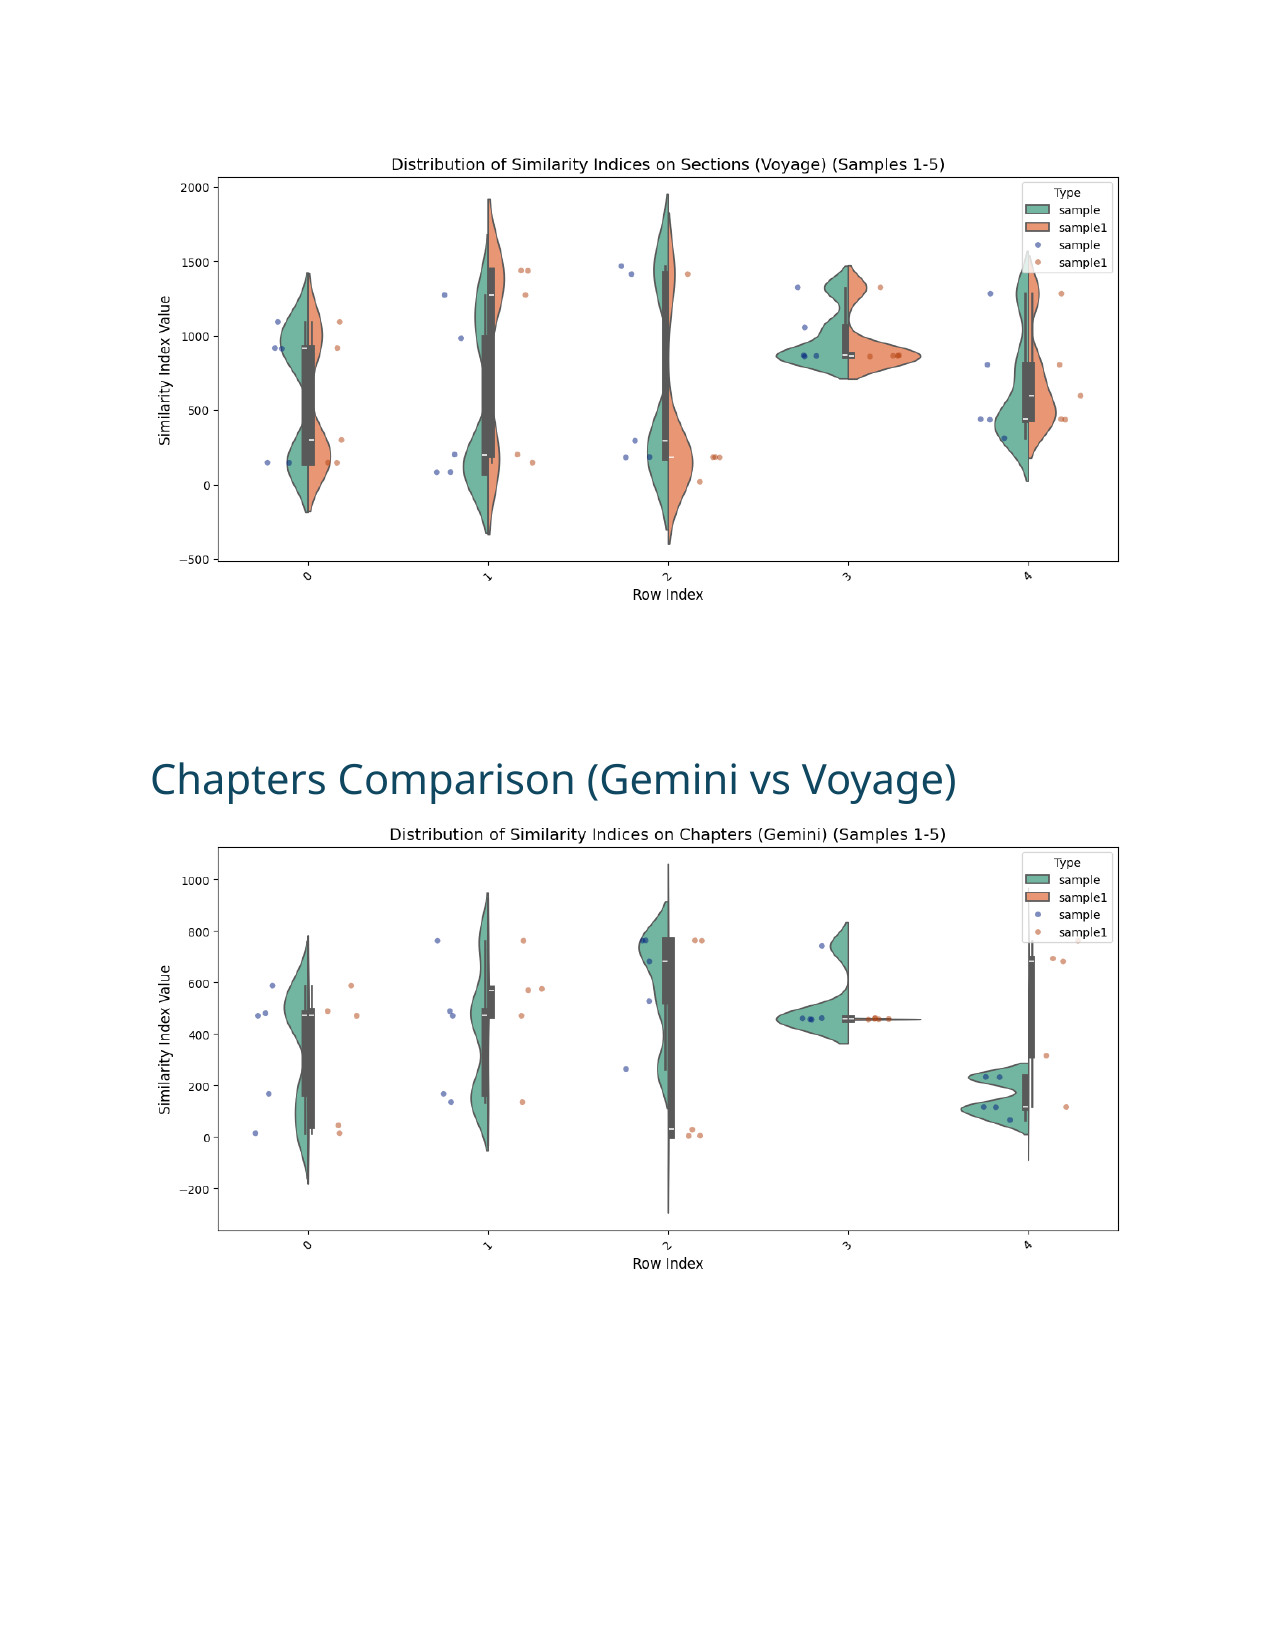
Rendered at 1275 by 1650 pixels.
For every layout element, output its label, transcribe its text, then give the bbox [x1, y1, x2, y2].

picture [150, 819, 1125, 1279]
subtitle Chapters Comparison (Gemini vs Voyage) [150, 750, 1125, 807]
picture [150, 150, 1125, 610]
